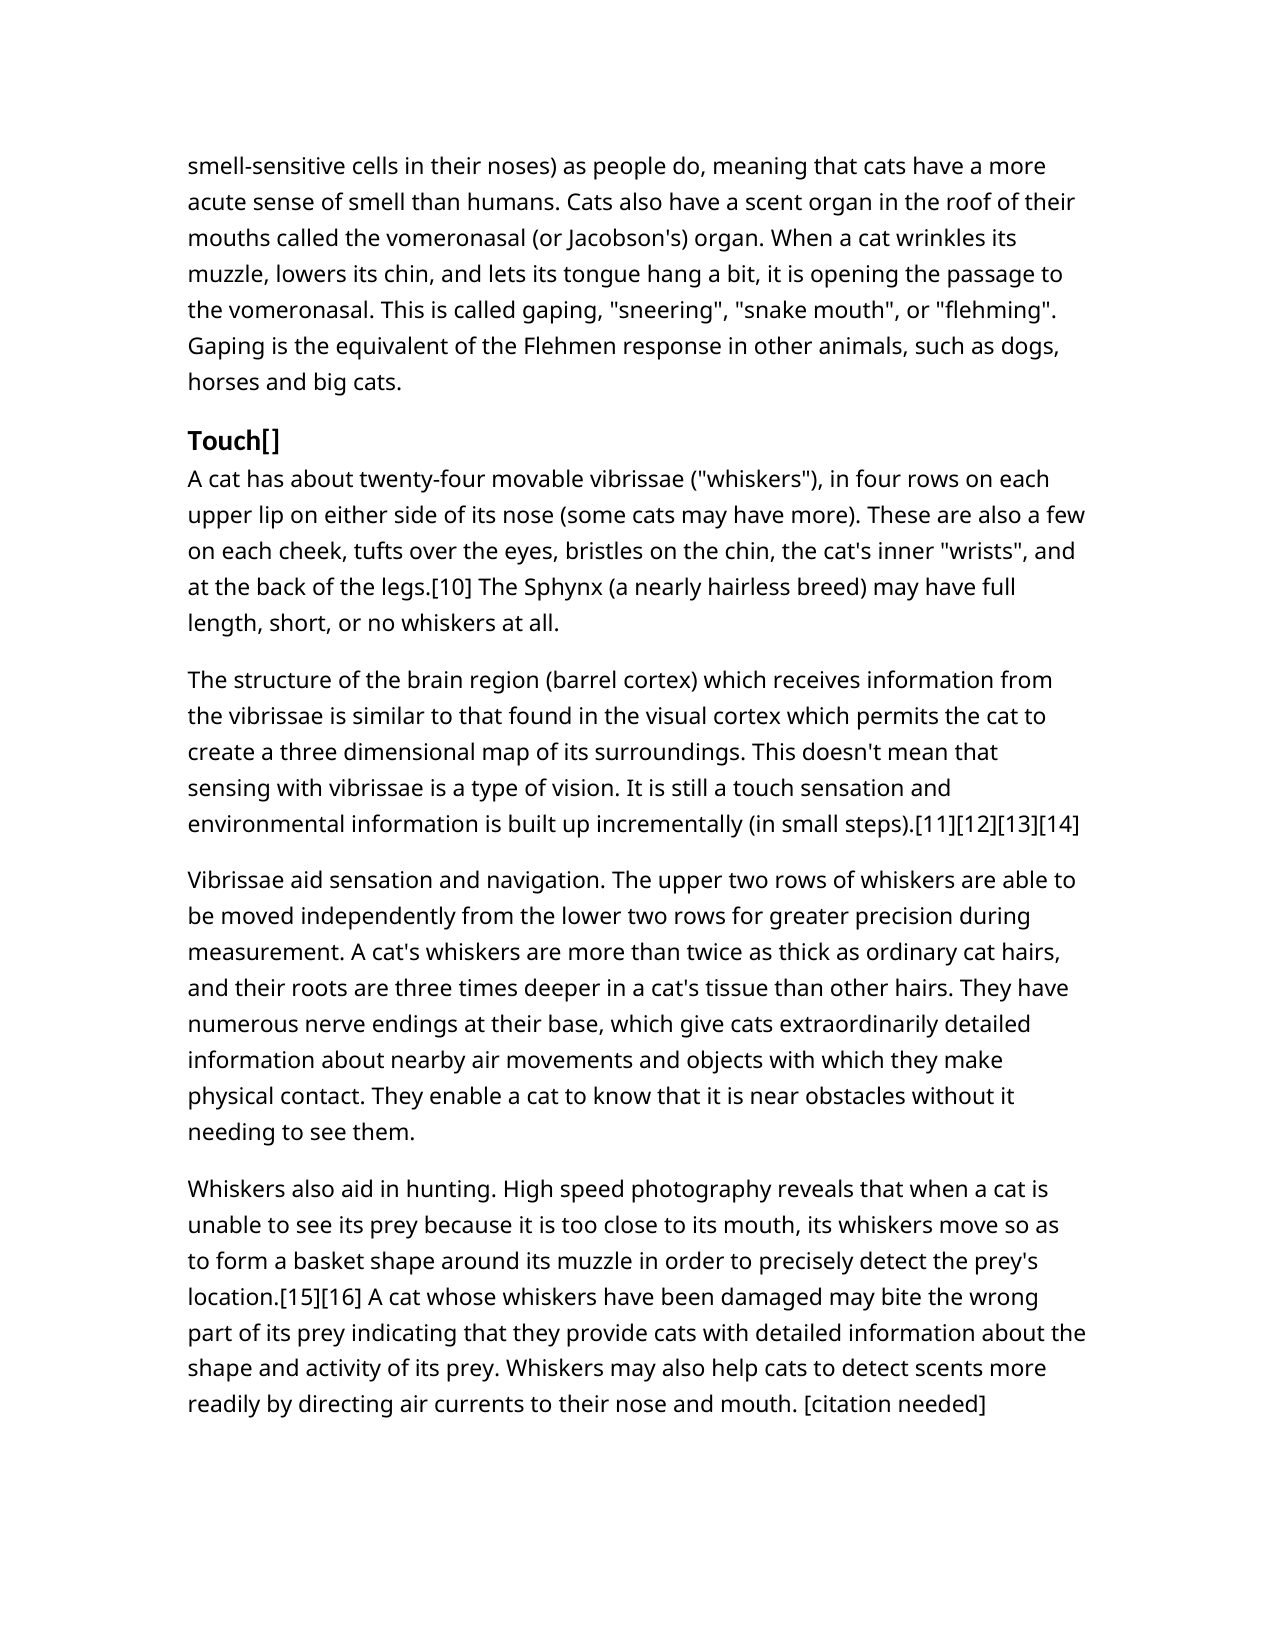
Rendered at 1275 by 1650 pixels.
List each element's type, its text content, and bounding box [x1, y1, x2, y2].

text Vibrissae aid sensation and navigation. The upper two rows of whiskers are able to be moved independently from the lower two rows for greater precision during measurement. A cat's whiskers are more than twice as thick as ordinary cat hairs, and their roots are three times deeper in a cat's tissue than other hairs. They have numerous nerve endings at their base, which give cats extraordinarily detailed information about nearby air movements and objects with which they make physical contact. They enable a cat to know that it is near obstacles without it needing to see them. [187, 864, 1087, 1147]
text Whiskers also aid in hunting. High speed photography reveals that when a cat is unable to see its prey because it is too close to its mouth, its whiskers move so as to form a basket shape around its muzzle in order to precisely detect the prey's location.[15][16] A cat whose whiskers have been damaged may bite the wrong part of its prey indicating that they provide cats with detailed information about the shape and activity of its prey. Whiskers may also help cats to detect scents more readily by directing air currents to their nose and mouth. [citation needed] [187, 1173, 1087, 1419]
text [187, 150, 1087, 397]
text A cat has about twenty-four movable vibrissae ("whiskers"), in four rows on each upper lip on either side of its nose (some cats may have more). These are also a few on each cheek, tufts over the eyes, bristles on the chin, the cat's inner "wrists", and at the back of the legs.[10] The Sphynx (a nearly hairless breed) may have full length, short, or no whiskers at all. [187, 463, 1087, 638]
text The structure of the brain region (barrel cortex) which receives information from the vibrissae is similar to that found in the visual cortex which permits the cat to create a three dimensional map of its surroundings. This doesn't mean that sensing with vibrissae is a type of vision. It is still a touch sensation and environmental information is built up incrementally (in small steps).[11][12][13][14] [187, 664, 1087, 839]
subtitle Touch[] [187, 422, 1087, 458]
